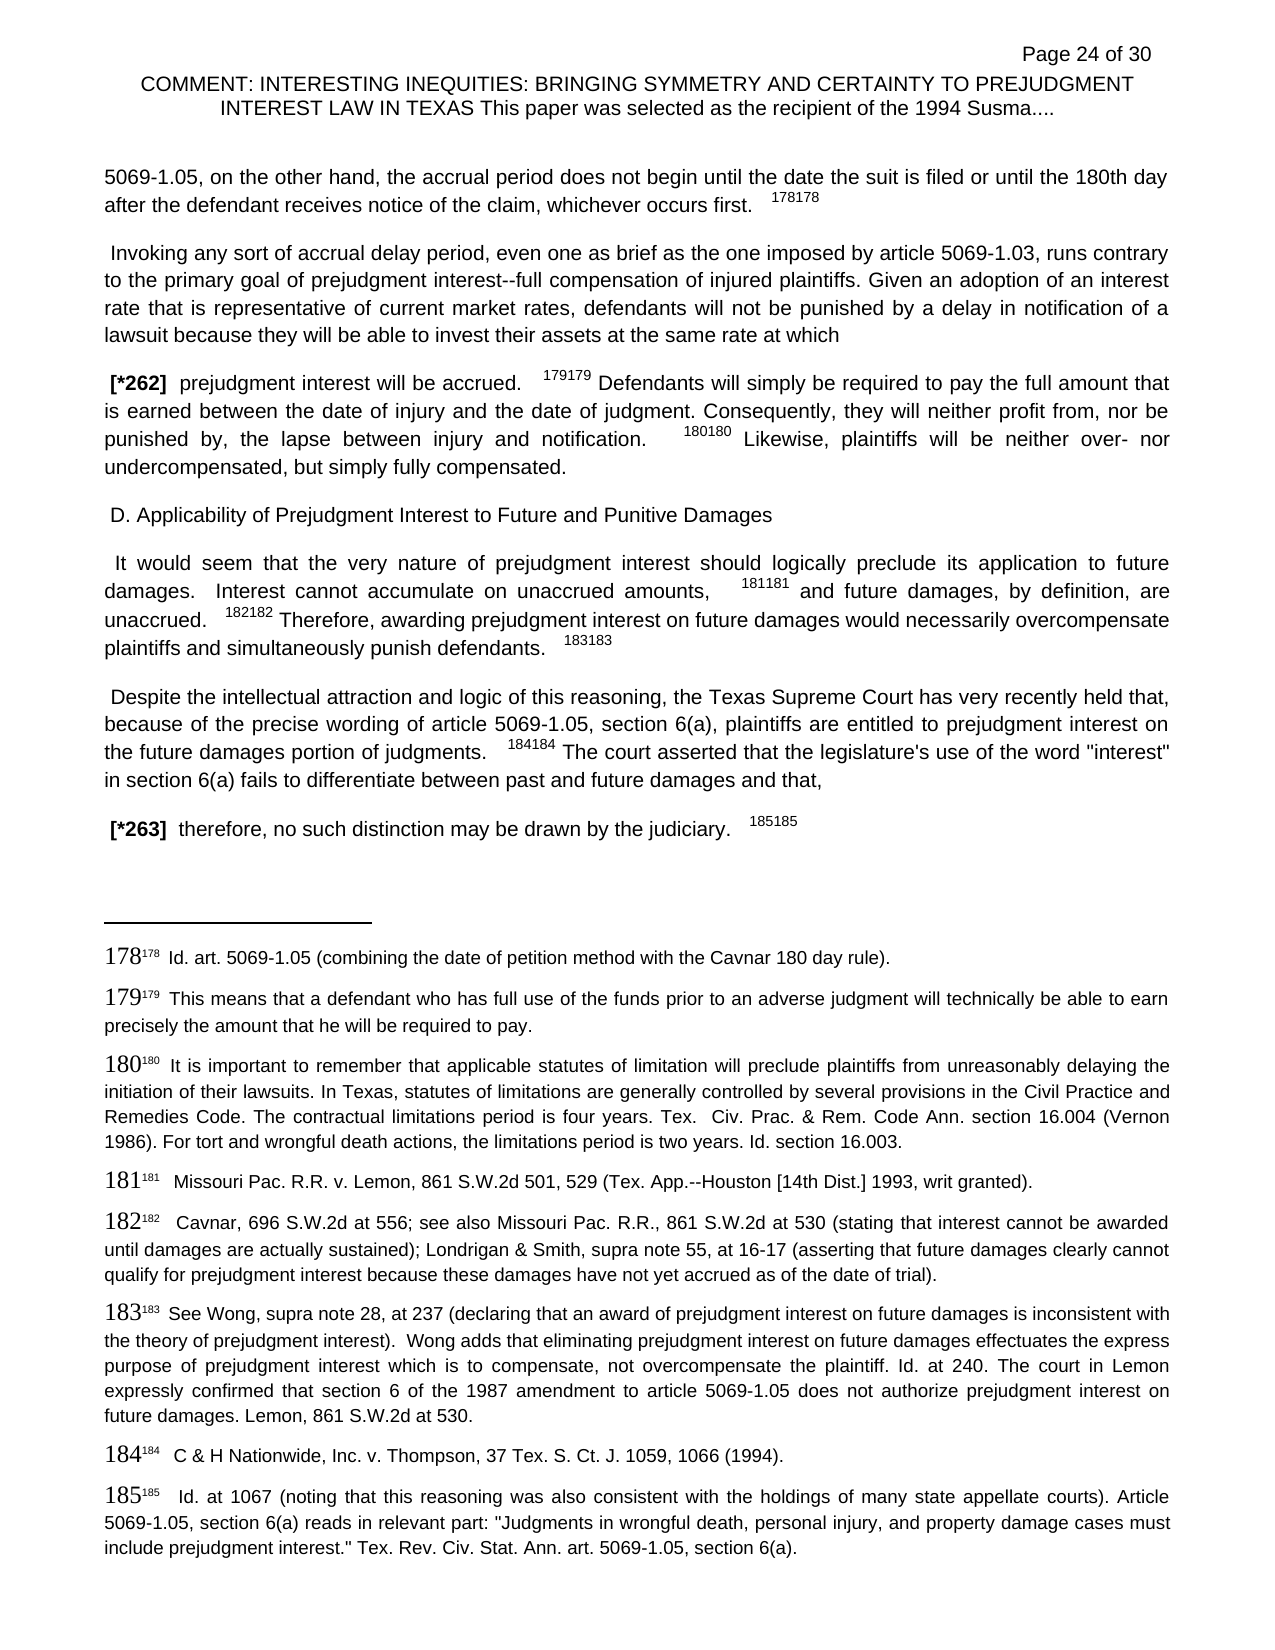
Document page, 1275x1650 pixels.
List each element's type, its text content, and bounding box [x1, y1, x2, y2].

text It would seem that the very nature of prejudgment interest should logically preclude its application to future damages. Interest cannot accumulate on unaccrued amounts, 181 and future damages, by definition, are unaccrued. 182 Therefore, awarding prejudgment interest on future damages would necessarily overcompensate plaintiffs and simultaneously punish defendants. 183 [104, 548, 1171, 661]
text Unfortunately, the Texas Legislature, in its two primary prejudgment interest statutes, 176 failed to clarify the accrual issue and instead adopted hybrid rules that combine a portion of all three approaches. Under article 5069-1.03, for example, the interest accrual period commences on the thirtieth day after loss occurs. 177 In article 5069-1.05, on the other hand, the accrual period does not begin until the date the suit is filed or until the 180th day after the defendant receives notice of the claim, whichever occurs first. 178 [104, 161, 1171, 217]
text [*263] therefore, no such distinction may be drawn by the judiciary. 185 [104, 813, 1171, 841]
text [*262] prejudgment interest will be accrued. 179 Defendants will simply be required to pay the full amount that is earned between the date of injury and the date of judgment. Consequently, they will neither profit from, nor be punished by, the lapse between injury and notification. 180 Likewise, plaintiffs will be neither over- nor undercompensated, but simply fully compensated. [104, 367, 1171, 479]
text Despite the intellectual attraction and logic of this reasoning, the Texas Supreme Court has very recently held that, because of the precise wording of article 5069-1.05, section 6(a), plaintiffs are entitled to prejudgment interest on the future damages portion of judgments. 184 The court asserted that the legislature's use of the word "interest" in section 6(a) fails to differentiate between past and future damages and that, [104, 682, 1171, 792]
text Invoking any sort of accrual delay period, even one as brief as the one imposed by article 5069-1.03, runs contrary to the primary goal of prejudgment interest--full compensation of injured plaintiffs. Given an adoption of an interest rate that is representative of current market rates, defendants will not be punished by a delay in notification of a lawsuit because they will be able to invest their assets at the same rate at which [104, 238, 1171, 346]
text D. Applicability of Prejudgment Interest to Future and Punitive Damages [104, 500, 1171, 527]
